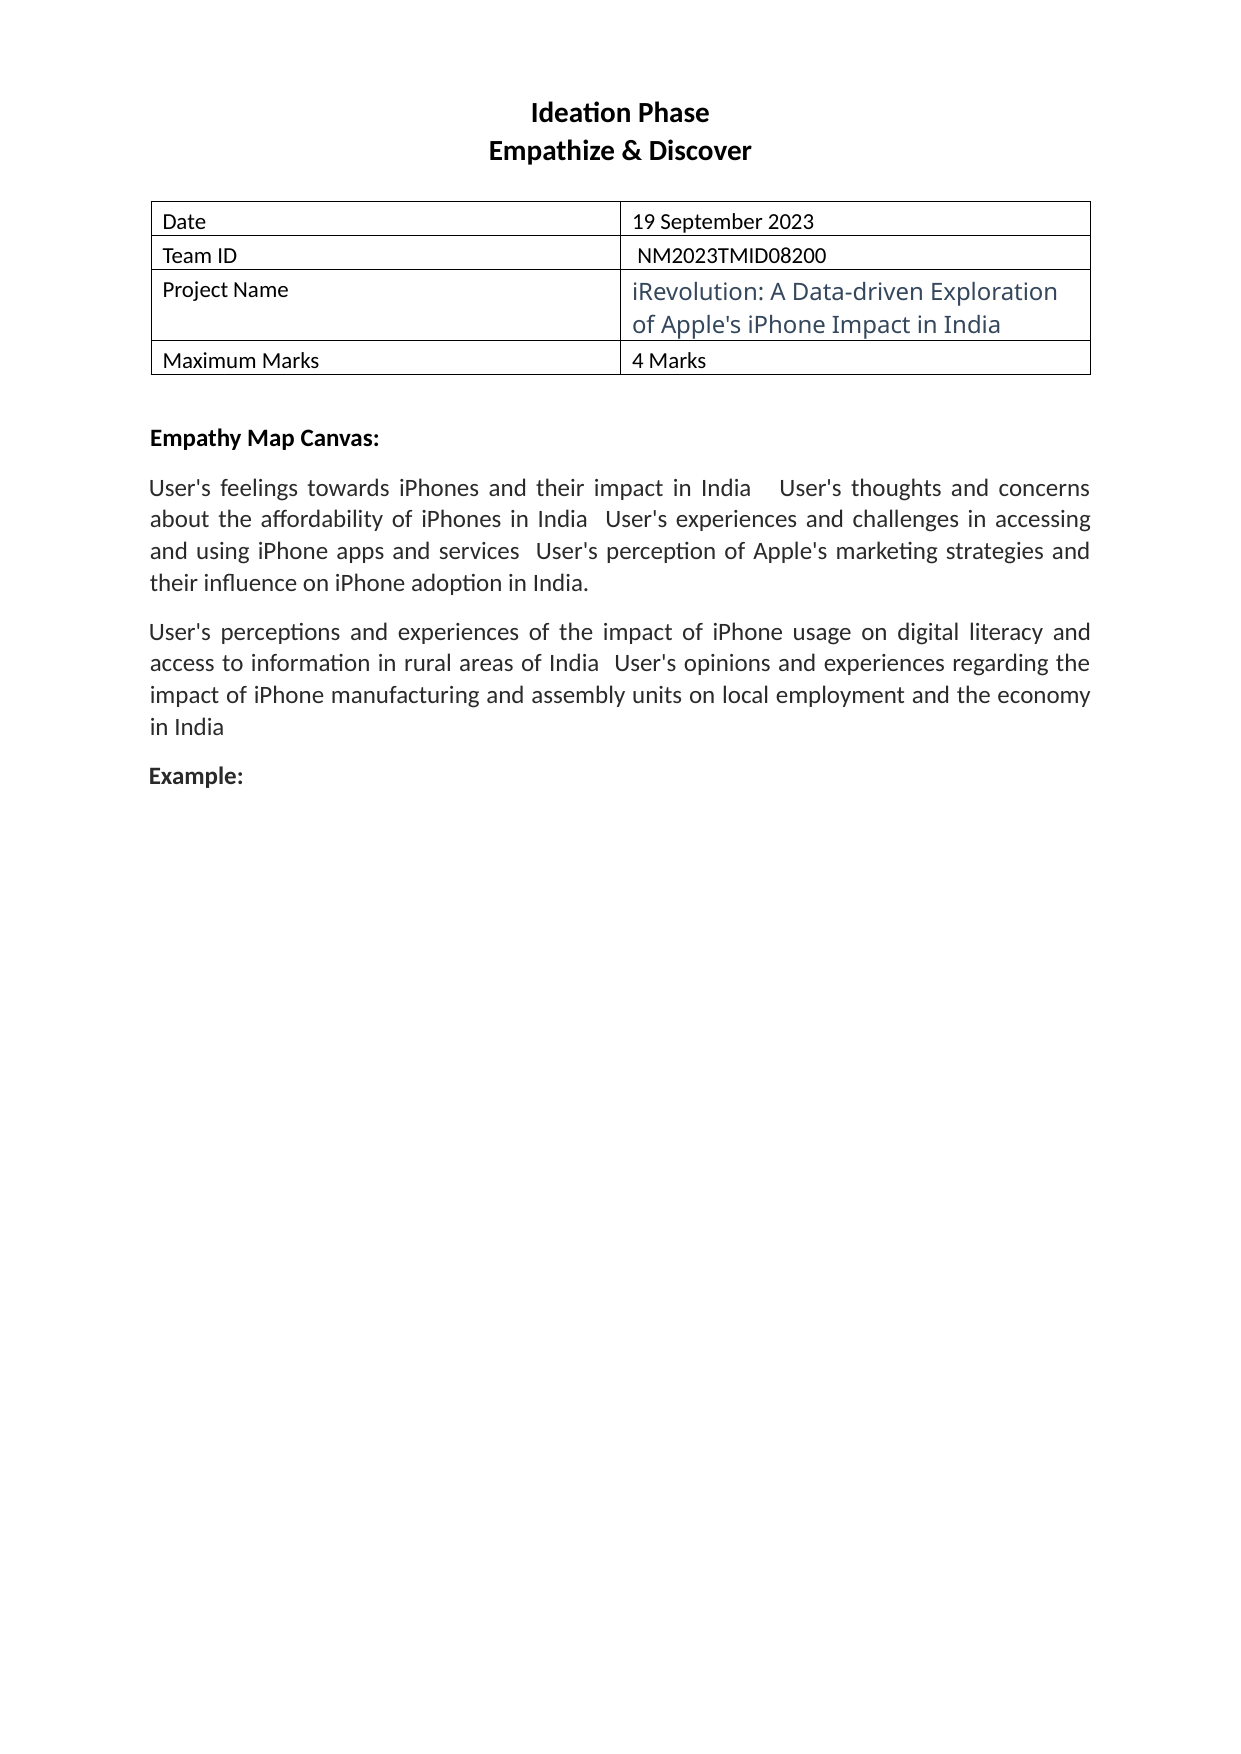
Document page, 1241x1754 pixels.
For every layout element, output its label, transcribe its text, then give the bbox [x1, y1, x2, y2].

text Ideation Phase [150, 94, 1090, 129]
text User's perceptions and experiences of the impact of iPhone usage on digital literacy and access to information in rural areas of India User's opinions and experiences regarding the impact of iPhone manufacturing and assembly units on local employment and the economy in India [148, 616, 1092, 741]
table_header 19 September 2023 [621, 202, 1090, 235]
table_cell NM2023TMID08200 [621, 236, 1090, 269]
table_cell Maximum Marks [152, 341, 620, 374]
table_cell Project Name [152, 270, 620, 340]
table_header Date [152, 202, 620, 235]
text Empathize & Discover [150, 132, 1090, 168]
table_cell iRevolution: A Data-driven Exploration of Apple's iPhone Impact in India [621, 270, 1090, 340]
text Example: [148, 760, 1096, 791]
table_cell Team ID [152, 236, 620, 269]
table_cell 4 Marks [621, 341, 1090, 374]
text Empathy Map Canvas: [150, 422, 1096, 453]
text User's feelings towards iPhones and their impact in India User's thoughts and concerns about the affordability of iPhones in India User's experiences and challenges in accessing and using iPhone apps and services User's perception of Apple's marketing strategies and their influence on iPhone adoption in India. [148, 472, 1092, 597]
